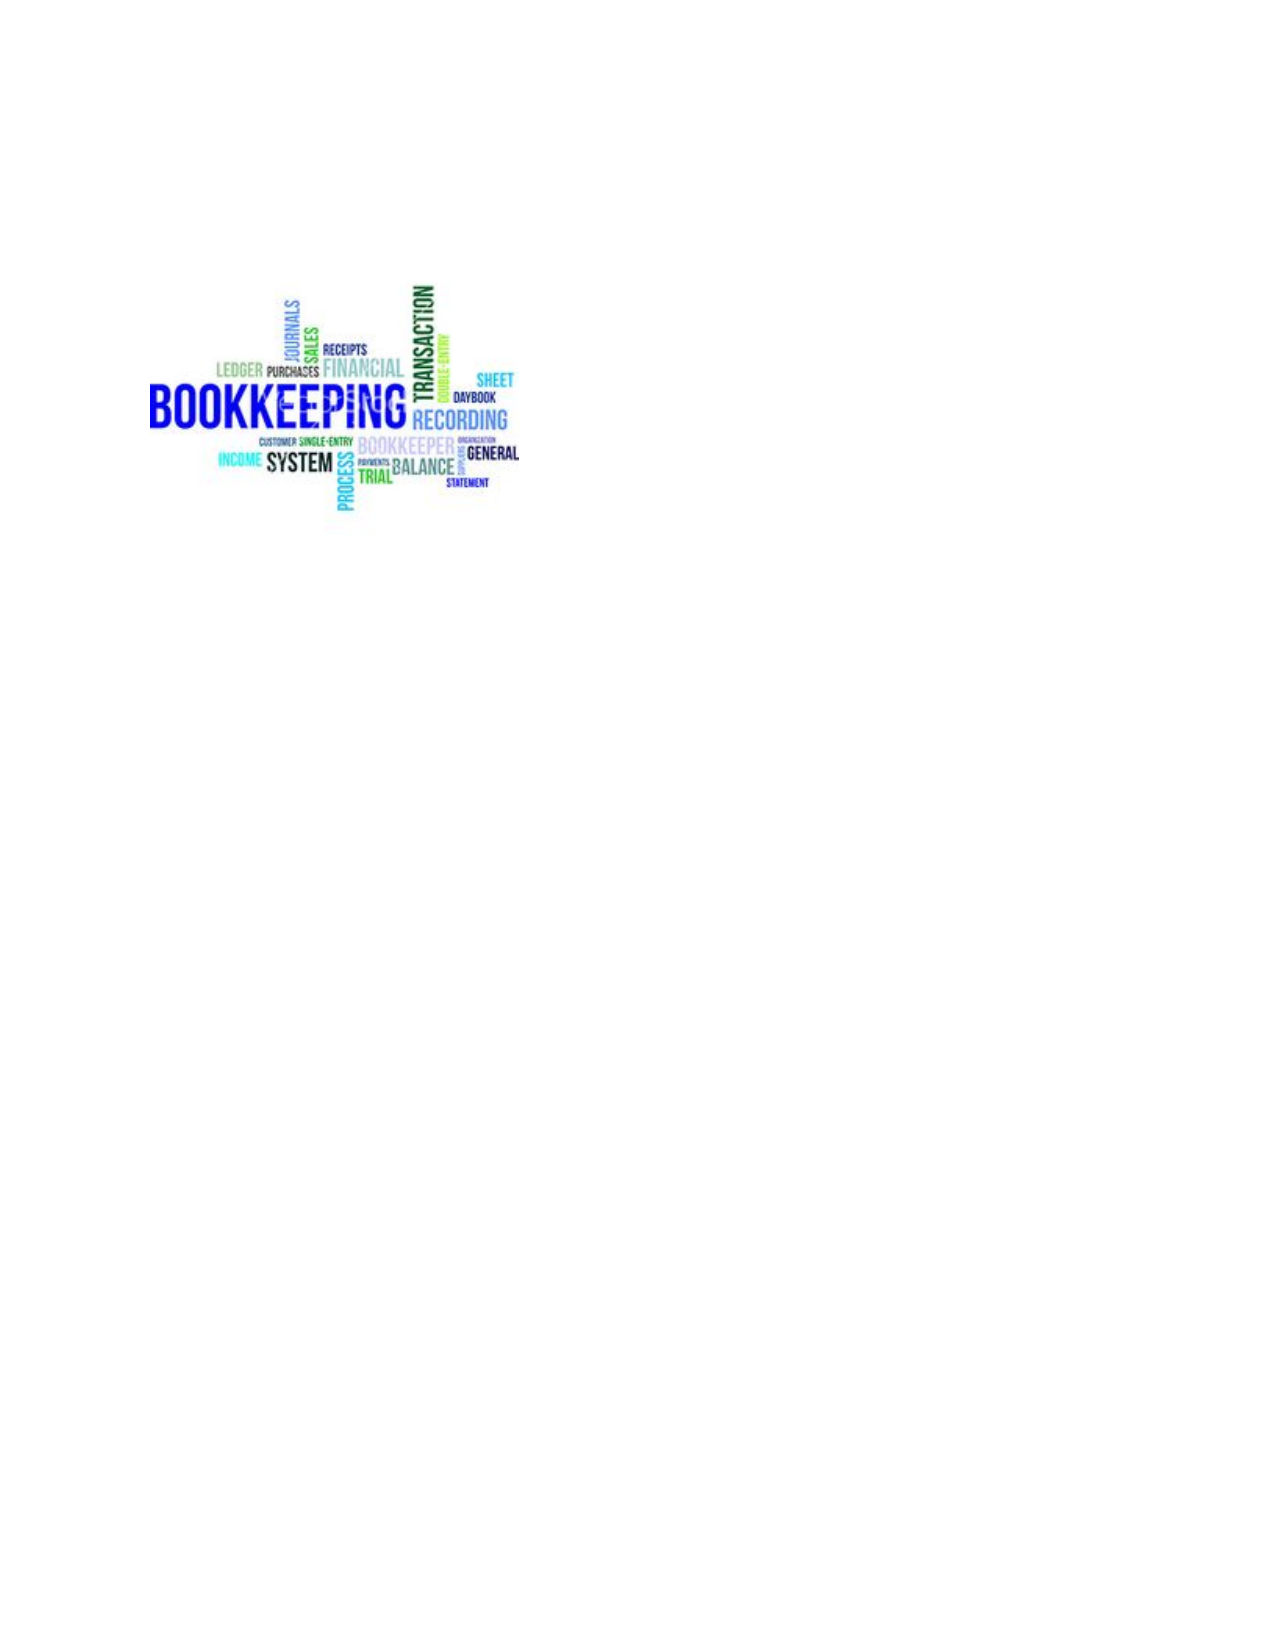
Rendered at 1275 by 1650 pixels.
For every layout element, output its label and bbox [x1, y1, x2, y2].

picture [150, 209, 519, 597]
